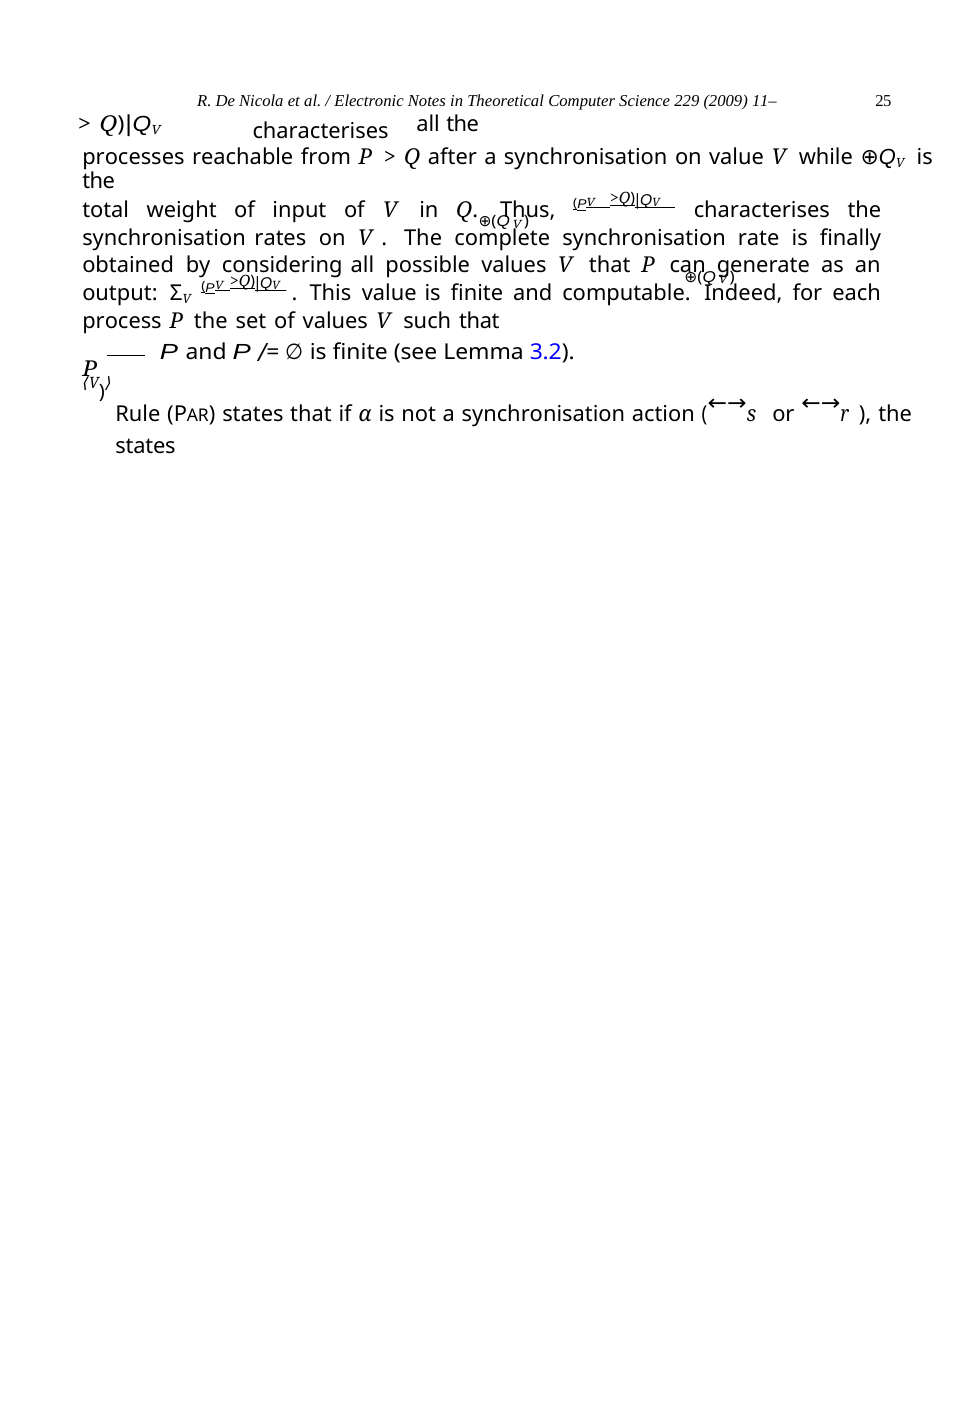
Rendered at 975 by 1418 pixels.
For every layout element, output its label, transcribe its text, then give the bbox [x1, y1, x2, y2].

text processes reachable from P > Q after a synchronisation on value V while ⊕QV is the [82, 146, 933, 193]
text total weight of input of V in Q. Thus, (PV >Q)|QV characterises the synchronisation rates on V . The complete synchronisation rate is finally obtained by considering all possible values V that P can generate as an output: ΣV (PV >Q)|QV . This value is finite and computable. Indeed, for each process P the set of values V such that [82, 195, 881, 334]
text P ⟨V)⟩ [82, 334, 143, 395]
text characterises all the [252, 115, 403, 145]
text Rule (Par) states that if α is not a synchronisation action (←→s or ←→r ), the states [115, 395, 933, 461]
text > Q)|QV [78, 108, 239, 138]
text characterises all the [416, 108, 582, 138]
text P and P /= ∅ is finite (see Lemma 3.2). [159, 341, 933, 364]
